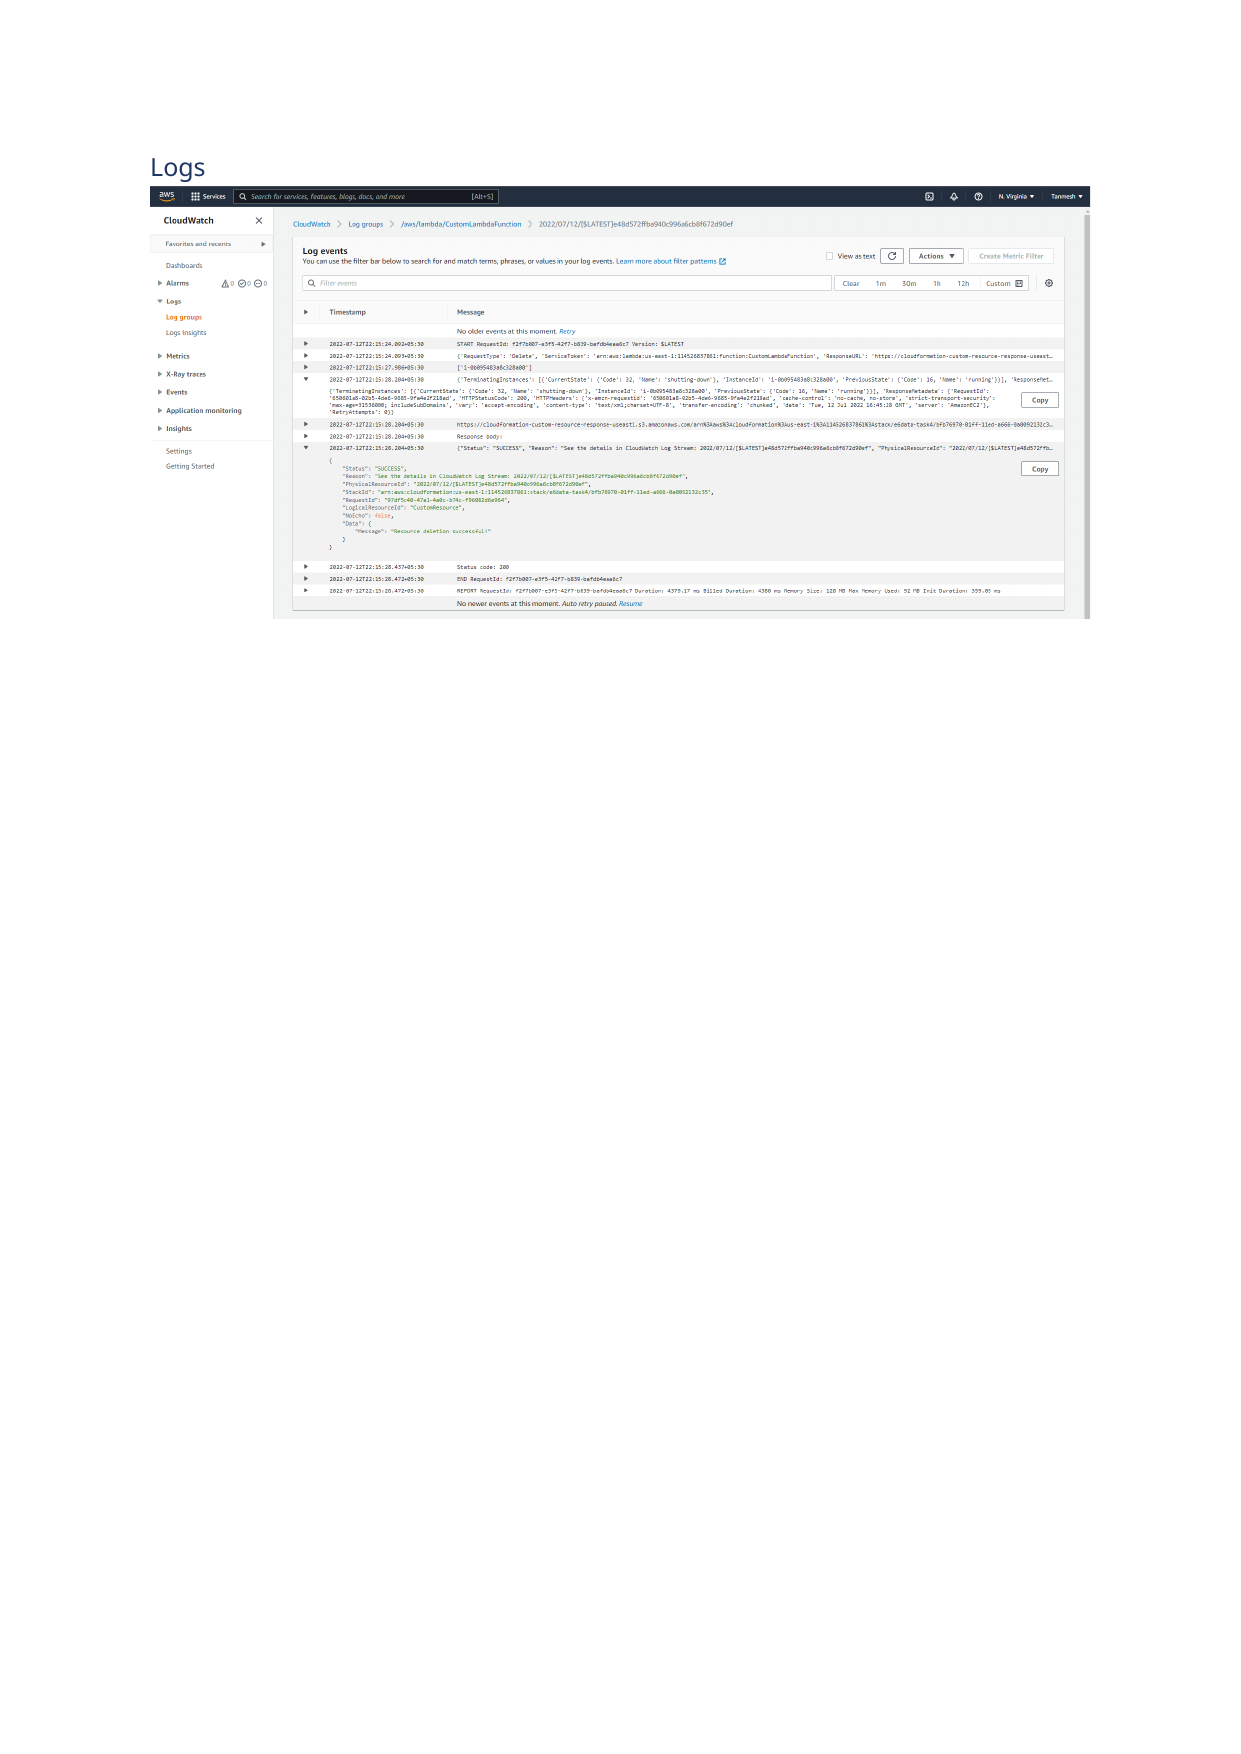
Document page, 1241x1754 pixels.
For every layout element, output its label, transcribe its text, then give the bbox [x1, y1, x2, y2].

subtitle Logs [150, 150, 1090, 184]
picture [150, 186, 1091, 619]
